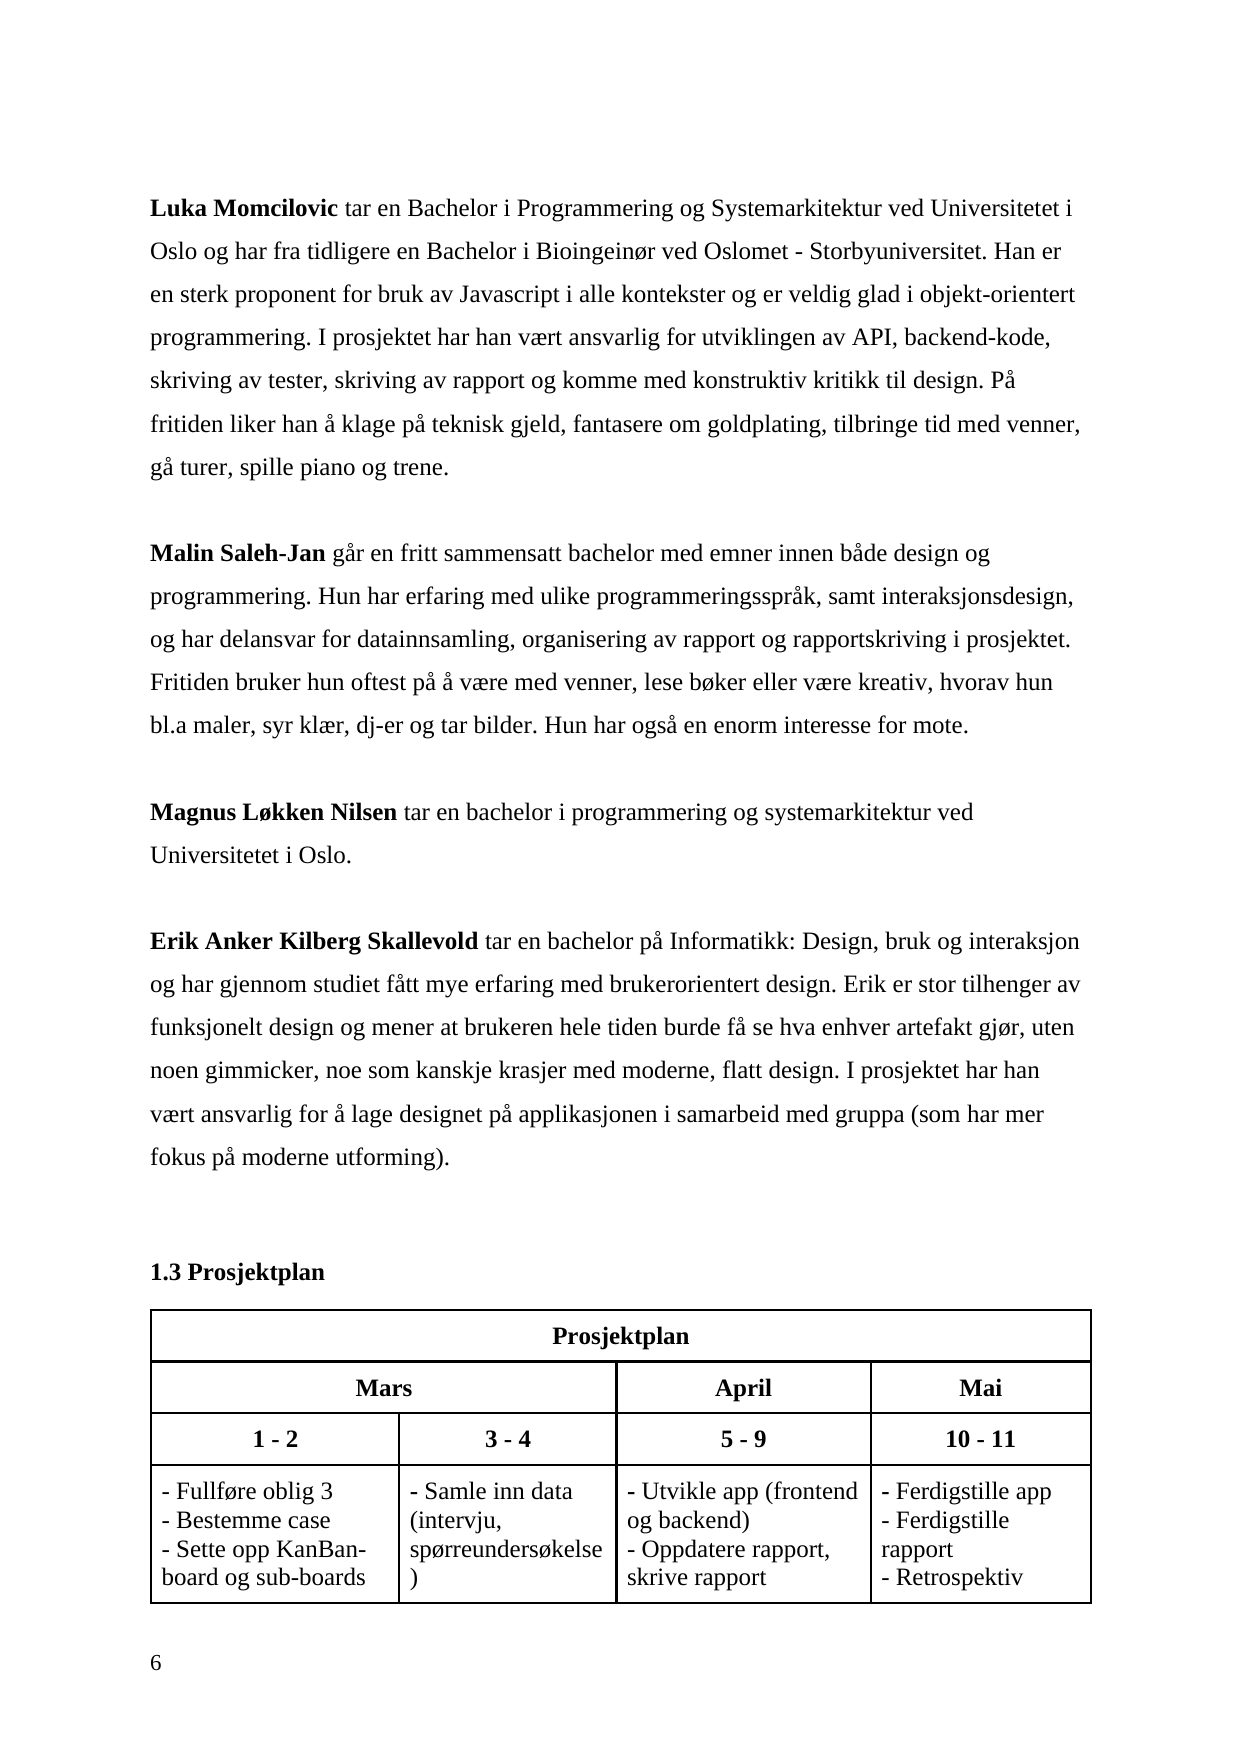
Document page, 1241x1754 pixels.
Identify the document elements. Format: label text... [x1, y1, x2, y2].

table_cell Mai [872, 1363, 1090, 1412]
table_cell 10 - 11 [872, 1414, 1090, 1464]
table_header Prosjektplan [152, 1311, 1090, 1360]
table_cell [618, 1466, 870, 1602]
table_cell 1 - 2 [152, 1414, 398, 1464]
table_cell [152, 1466, 398, 1602]
text Malin Saleh-Jan går en fritt sammensatt bachelor med emner innen både design og programmering. Hun har erfaring med ulike programmeringsspråk, samt interaksjonsdesign, og har delansvar for datainnsamling, organisering av rapport og rapportskriving i prosjektet. Fritiden bruker hun oftest på å være med venner, lese bøker eller være kreativ, hvorav hun bl.a maler, syr klær, dj-er og tar bilder. Hun har også en enorm interesse for mote. [150, 538, 1090, 739]
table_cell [400, 1466, 615, 1602]
text Magnus Løkken Nilsen tar en bachelor i programmering og systemarkitektur ved Universitetet i Oslo. [150, 797, 1090, 869]
table_cell 3 - 4 [400, 1414, 615, 1464]
table_cell April [618, 1363, 870, 1412]
text Erik Anker Kilberg Skallevold tar en bachelor på Informatikk: Design, bruk og interaksjon og har gjennom studiet fått mye erfaring med brukerorientert design. Erik er stor tilhenger av funksjonelt design og mener at brukeren hele tiden burde få se hva enhver artefakt gjør, uten noen gimmicker, noe som kanskje krasjer med moderne, flatt design. I prosjektet har han vært ansvarlig for å lage designet på applikasjonen i samarbeid med gruppa (som har mer fokus på moderne utforming). [150, 926, 1090, 1171]
table_cell Mars [152, 1363, 615, 1412]
table_cell 5 - 9 [618, 1414, 870, 1464]
text Luka Momcilovic tar en Bachelor i Programmering og Systemarkitektur ved Universitetet i Oslo og har fra tidligere en Bachelor i Bioingeinør ved Oslomet - Storbyuniversitet. Han er en sterk proponent for bruk av Javascript i alle kontekster og er veldig glad i objekt-orientert programmering. I prosjektet har han vært ansvarlig for utviklingen av API, backend-kode, skriving av tester, skriving av rapport og komme med konstruktiv kritikk til design. På fritiden liker han å klage på teknisk gjeld, fantasere om goldplating, tilbringe tid med venner, gå turer, spille piano og trene. [150, 193, 1090, 481]
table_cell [872, 1466, 1090, 1602]
subtitle 1.3 Prosjektplan [150, 1257, 1090, 1286]
